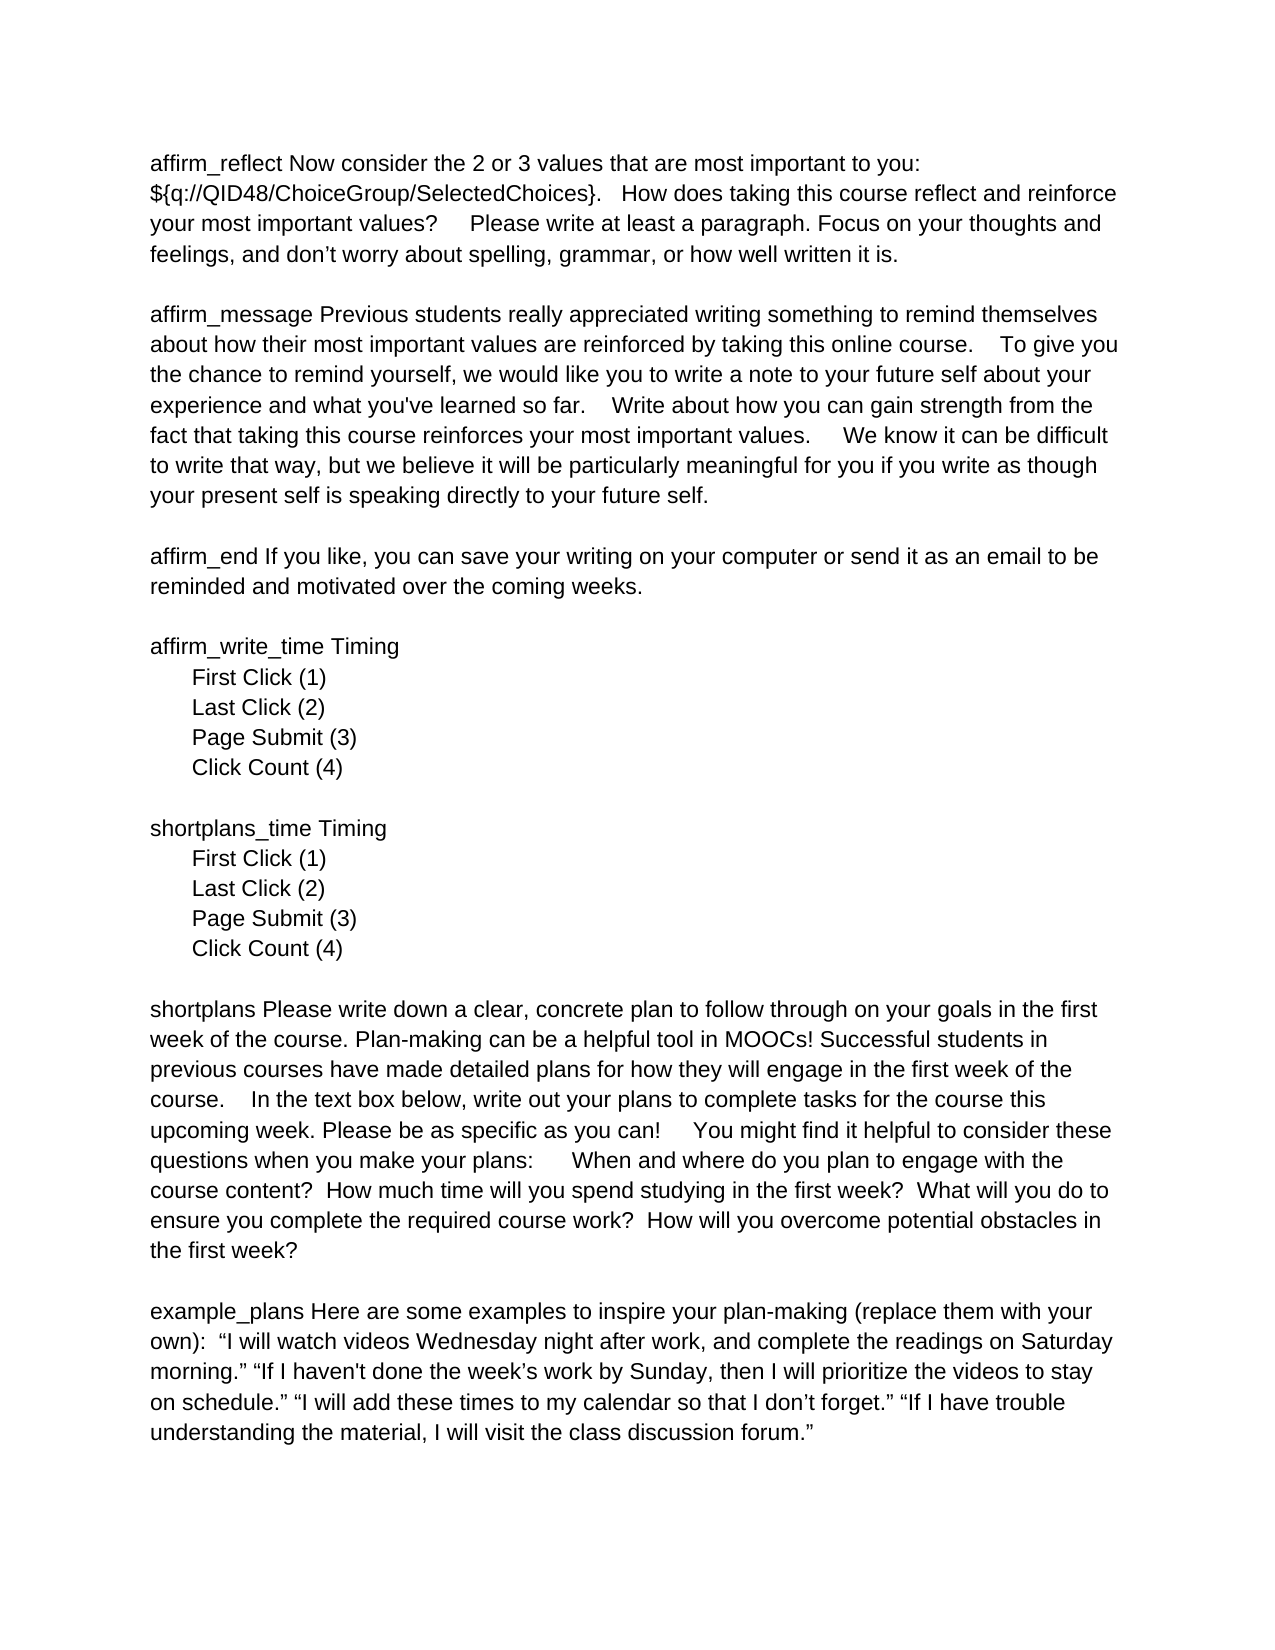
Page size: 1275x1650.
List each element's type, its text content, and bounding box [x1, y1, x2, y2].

list First Click (1) [150, 663, 1125, 690]
list Last Click (2) [150, 694, 1125, 720]
text affirm_end If you like, you can save your writing on your computer or send it as an email to be reminded and motivated over the coming weeks. [150, 543, 1125, 599]
list Last Click (2) [150, 875, 1125, 901]
list Click Count (4) [150, 935, 1125, 962]
text example_plans Here are some examples to inspire your plan-making (replace them with your own): “I will watch videos Wednesday night after work, and complete the readings on Saturday morning.” “If I haven't done the week’s work by Sunday, then I will prioritize the videos to stay on schedule.” “I will add these times to my calendar so that I don’t forget.” “If I have trouble understanding the material, I will visit the class discussion forum.” [150, 1298, 1125, 1445]
text affirm_write_time Timing [150, 633, 1125, 660]
list Page Submit (3) [150, 724, 1125, 750]
list Page Submit (3) [150, 905, 1125, 932]
text affirm_reflect Now consider the 2 or 3 values that are most important to you: ${q://QID48/ChoiceGroup/SelectedChoices}. How does taking this course reflect and reinforce your most important values? Please write at least a paragraph. Focus on your thoughts and feelings, and don’t worry about spelling, grammar, or how well written it is. [150, 150, 1125, 267]
list Click Count (4) [150, 754, 1125, 781]
text shortplans_time Timing [150, 814, 1125, 841]
text affirm_message Previous students really appreciated writing something to remind themselves about how their most important values are reinforced by taking this online course. To give you the chance to remind yourself, we would like you to write a note to your future self about your experience and what you've learned so far. Write about how you can gain strength from the fact that taking this course reinforces your most important values. We know it can be difficult to write that way, but we believe it will be particularly meaningful for you if you write as though your present self is speaking directly to your future self. [150, 301, 1125, 509]
list First Click (1) [150, 845, 1125, 871]
text shortplans Please write down a clear, concrete plan to follow through on your goals in the first week of the course. Plan-making can be a helpful tool in MOOCs! Successful students in previous courses have made detailed plans for how they will engage in the first week of the course. In the text box below, write out your plans to complete tasks for the course this upcoming week. Please be as specific as you can! You might find it helpful to consider these questions when you make your plans: When and where do you plan to engage with the course content? How much time will you spend studying in the first week? What will you do to ensure you complete the required course work? How will you overcome potential obstacles in the first week? [150, 996, 1125, 1264]
